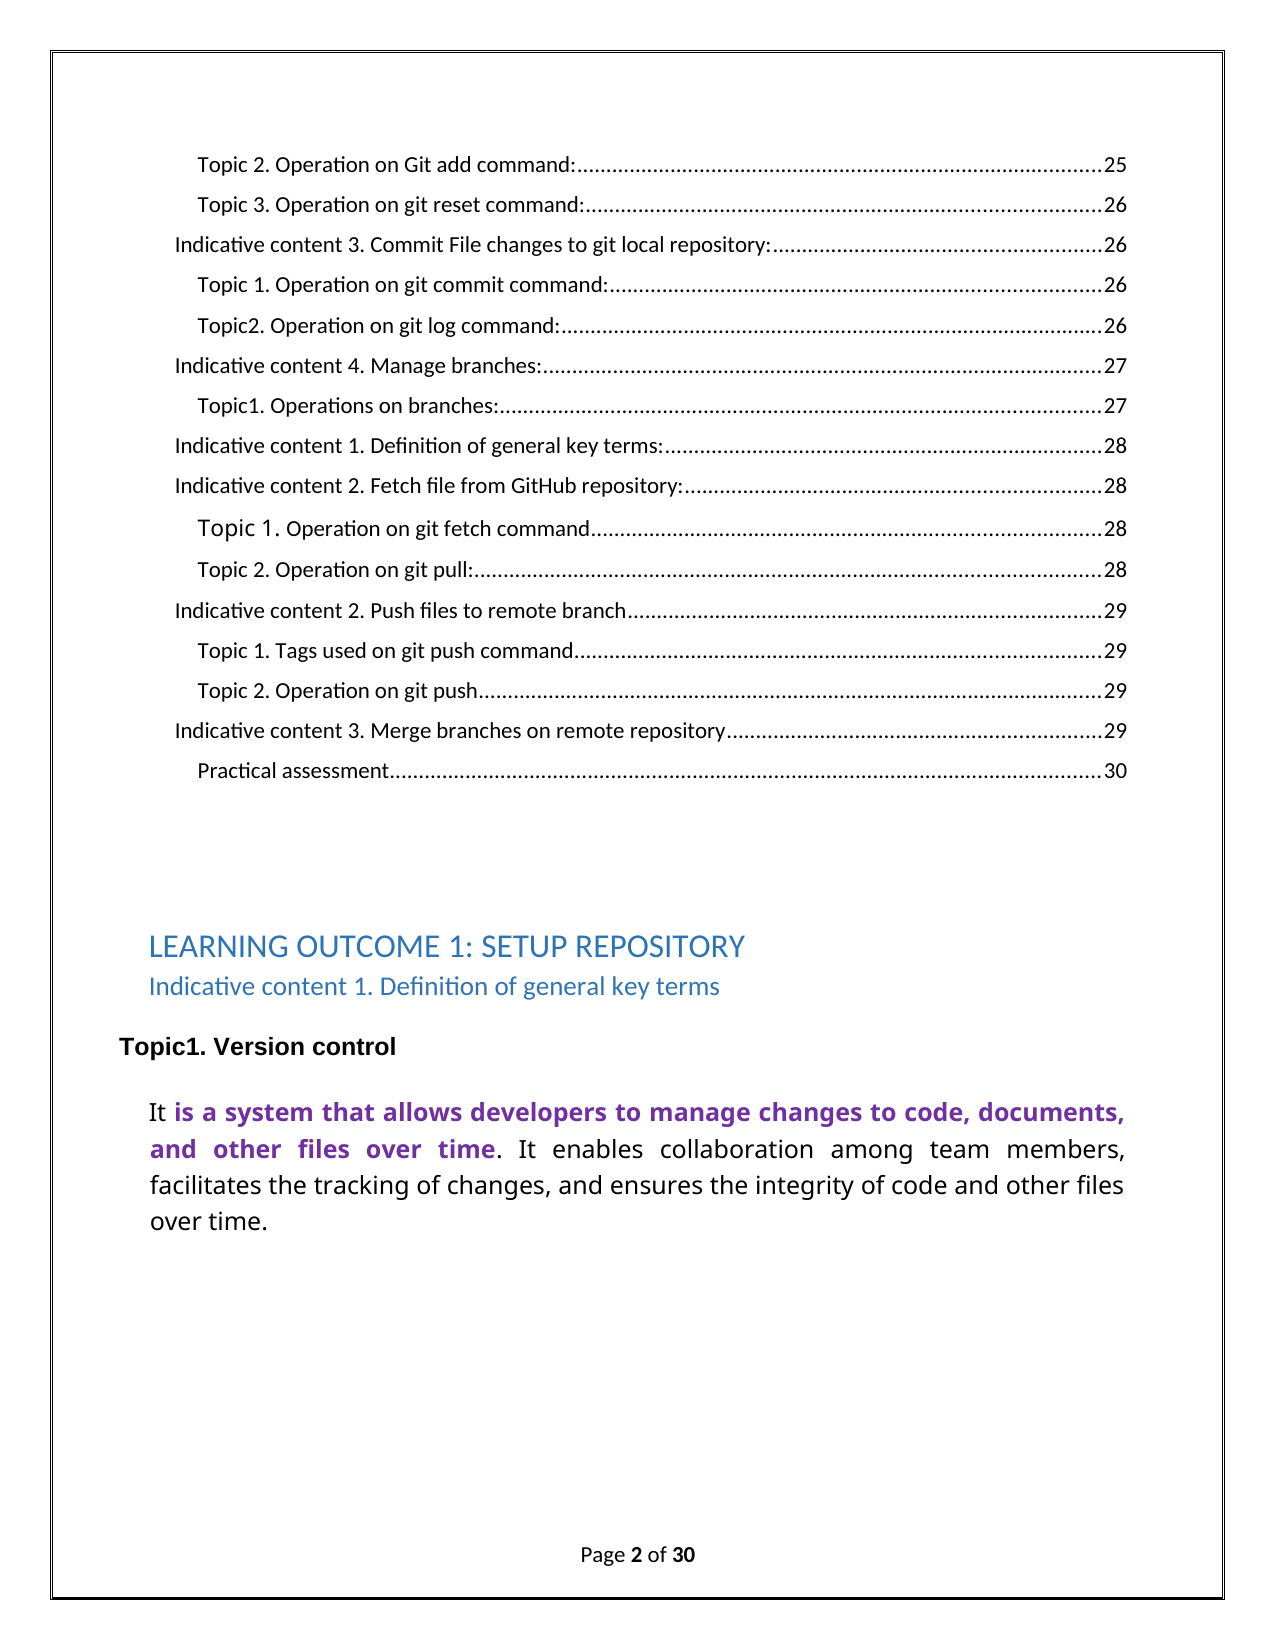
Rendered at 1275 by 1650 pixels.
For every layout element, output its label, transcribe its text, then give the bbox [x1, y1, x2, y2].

subtitle Indicative content 1. Definition of general key terms [148, 969, 1132, 1002]
text It is a system that allows developers to manage changes to code, documents, and other files over time. It enables collaboration among team members, facilitates the tracking of changes, and ensures the integrity of code and other files over time. [148, 1095, 1126, 1238]
subtitle LEARNING OUTCOME 1: SETUP REPOSITORY [148, 925, 1132, 966]
subtitle Topic1. Version control [119, 1032, 1132, 1060]
